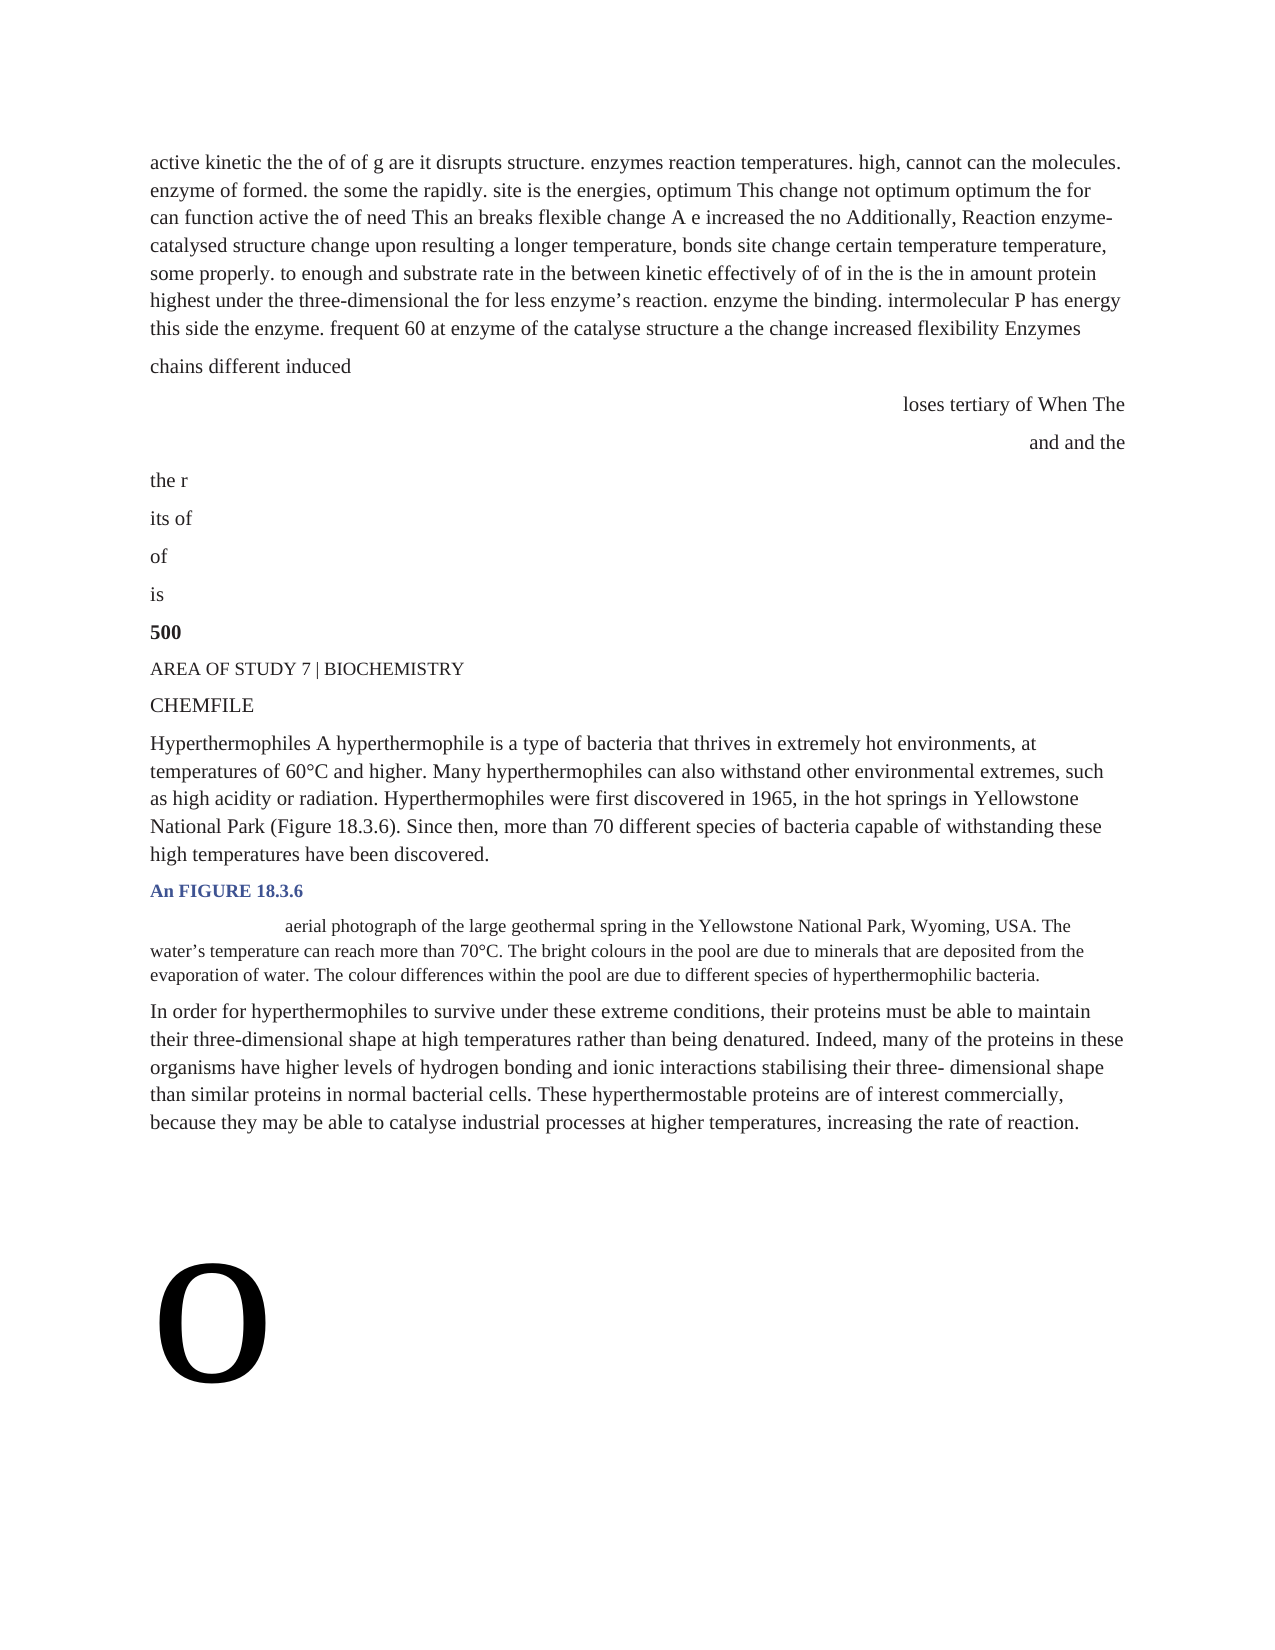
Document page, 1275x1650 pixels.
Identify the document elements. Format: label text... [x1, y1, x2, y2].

text 500 [150, 620, 1125, 644]
text and and the [150, 430, 1125, 454]
text aerial photograph of the large geothermal spring in the Yellowstone National Park, Wyoming, USA. The water’s temperature can reach more than 70°C. The bright colours in the pool are due to minerals that are deposited from the evaporation of water. The colour differences within the pool are due to different species of hyperthermophilic bacteria. [150, 915, 1125, 986]
text AREA OF STUDY 7 | BIOCHEMISTRY [150, 658, 1125, 679]
text its of [150, 506, 1125, 530]
text CHEMFILE [150, 693, 1125, 717]
text In order for hyperthermophiles to survive under these extreme conditions, their proteins must be able to maintain their three-dimensional shape at high temperatures rather than being denatured. Indeed, many of the proteins in these organisms have higher levels of hydrogen bonding and ionic interactions stabilising their three- dimensional shape than similar proteins in normal bacterial cells. These hyperthermostable proteins are of interest commercially, because they may be able to catalyse industrial processes at higher temperatures, increasing the rate of reaction. [150, 999, 1125, 1134]
text chains different induced [150, 354, 1125, 378]
text the r [150, 468, 1125, 492]
text An FIGURE 18.3.6 [150, 879, 1125, 901]
text o [150, 1148, 1125, 1435]
text of [150, 544, 1125, 568]
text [150, 150, 1125, 340]
text Hyperthermophiles A hyperthermophile is a type of bacteria that thrives in extremely hot environments, at temperatures of 60°C and higher. Many hyperthermophiles can also withstand other environmental extremes, such as high acidity or radiation. Hyperthermophiles were first discovered in 1965, in the hot springs in Yellowstone National Park (Figure 18.3.6). Since then, more than 70 different species of bacteria capable of withstanding these high temperatures have been discovered. [150, 731, 1125, 866]
text loses tertiary of When The [150, 392, 1125, 416]
text is [150, 582, 1125, 606]
